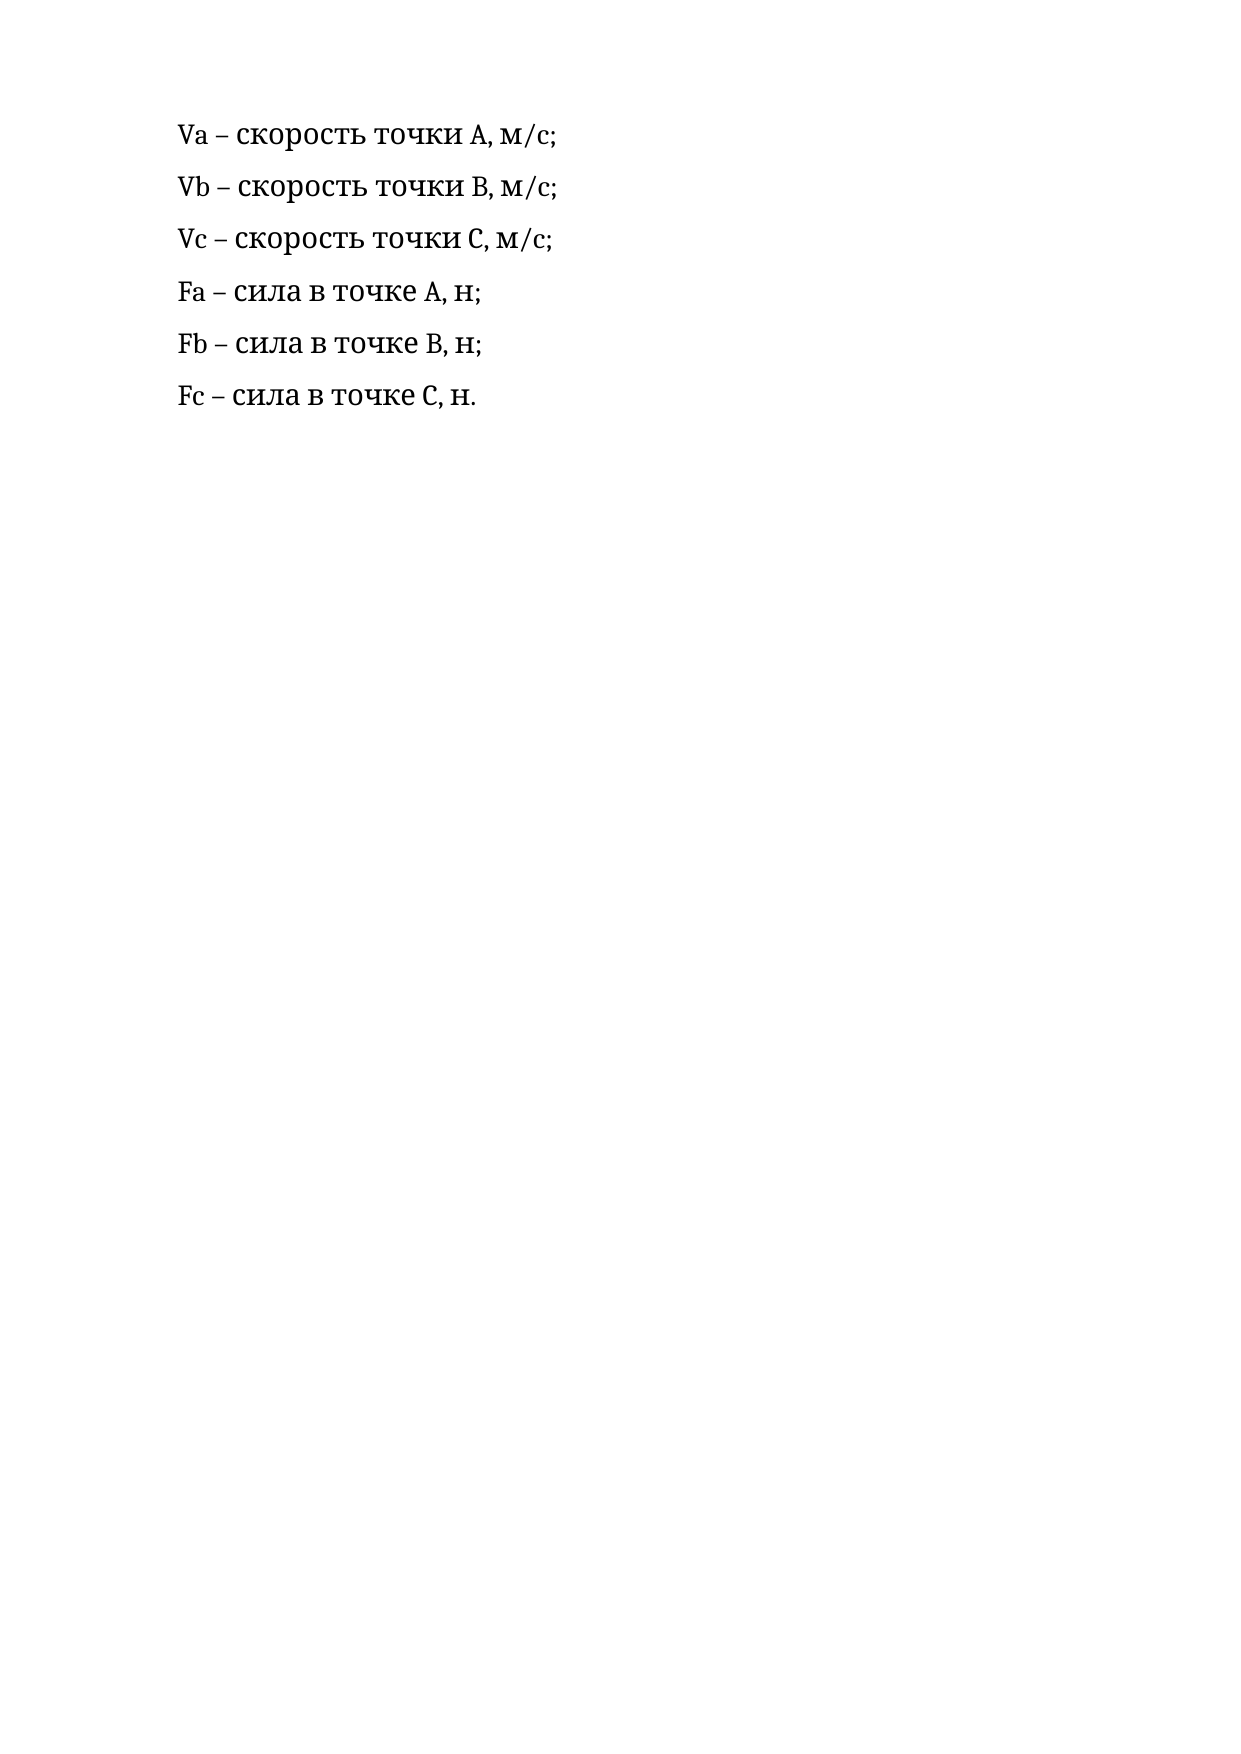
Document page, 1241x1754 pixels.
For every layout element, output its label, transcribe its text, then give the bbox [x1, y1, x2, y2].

text Fa – сила в точке A, н; [177, 275, 1152, 308]
text Va – скорость точки A, м/c; [177, 118, 1152, 152]
text Fb – сила в точке B, н; [177, 327, 1152, 360]
text Vc – скорость точки C, м/c; [177, 222, 1152, 256]
text Vb – скорость точки B, м/c; [177, 170, 1152, 204]
text Fc – сила в точке C, н. [177, 379, 1152, 413]
